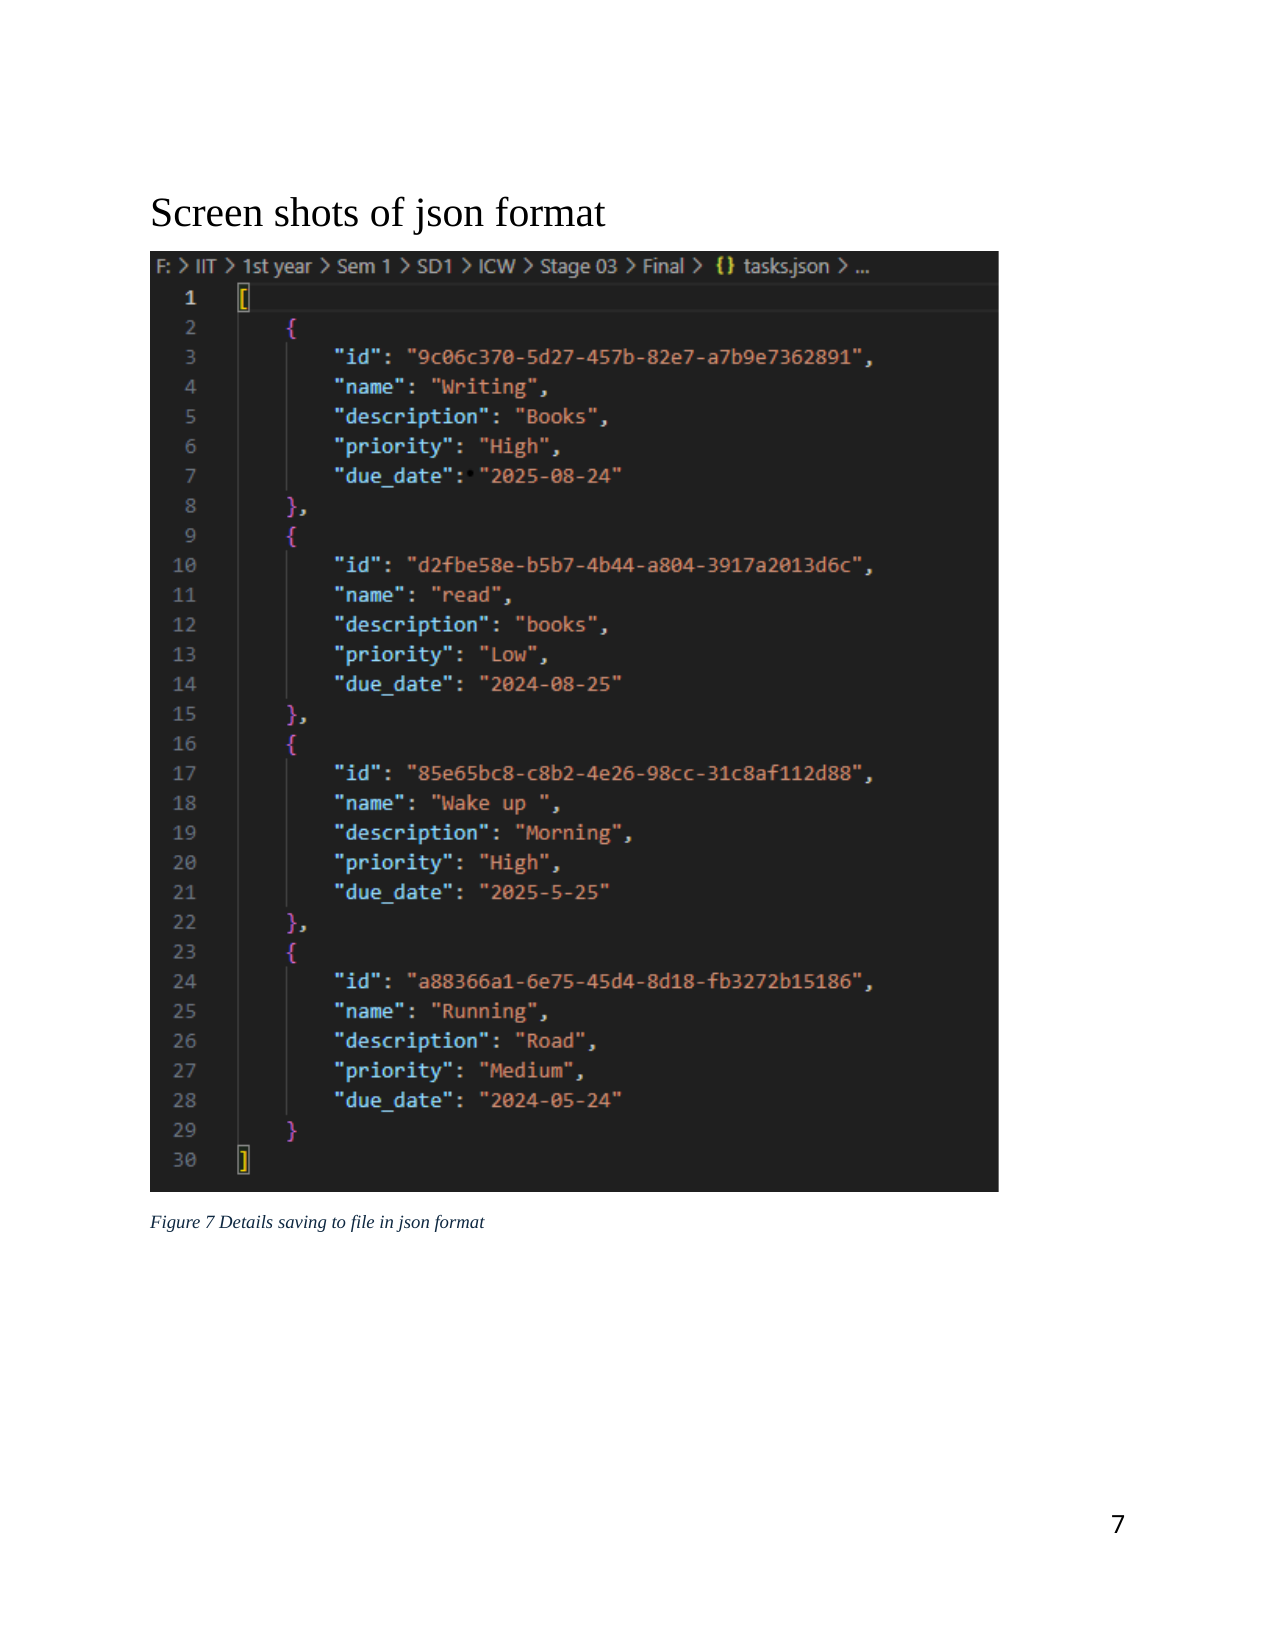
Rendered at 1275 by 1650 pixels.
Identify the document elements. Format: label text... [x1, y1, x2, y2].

picture [150, 251, 999, 1192]
text Figure 7 Details saving to file in json format [150, 1211, 1125, 1233]
subtitle Screen shots of json format [150, 187, 1125, 235]
